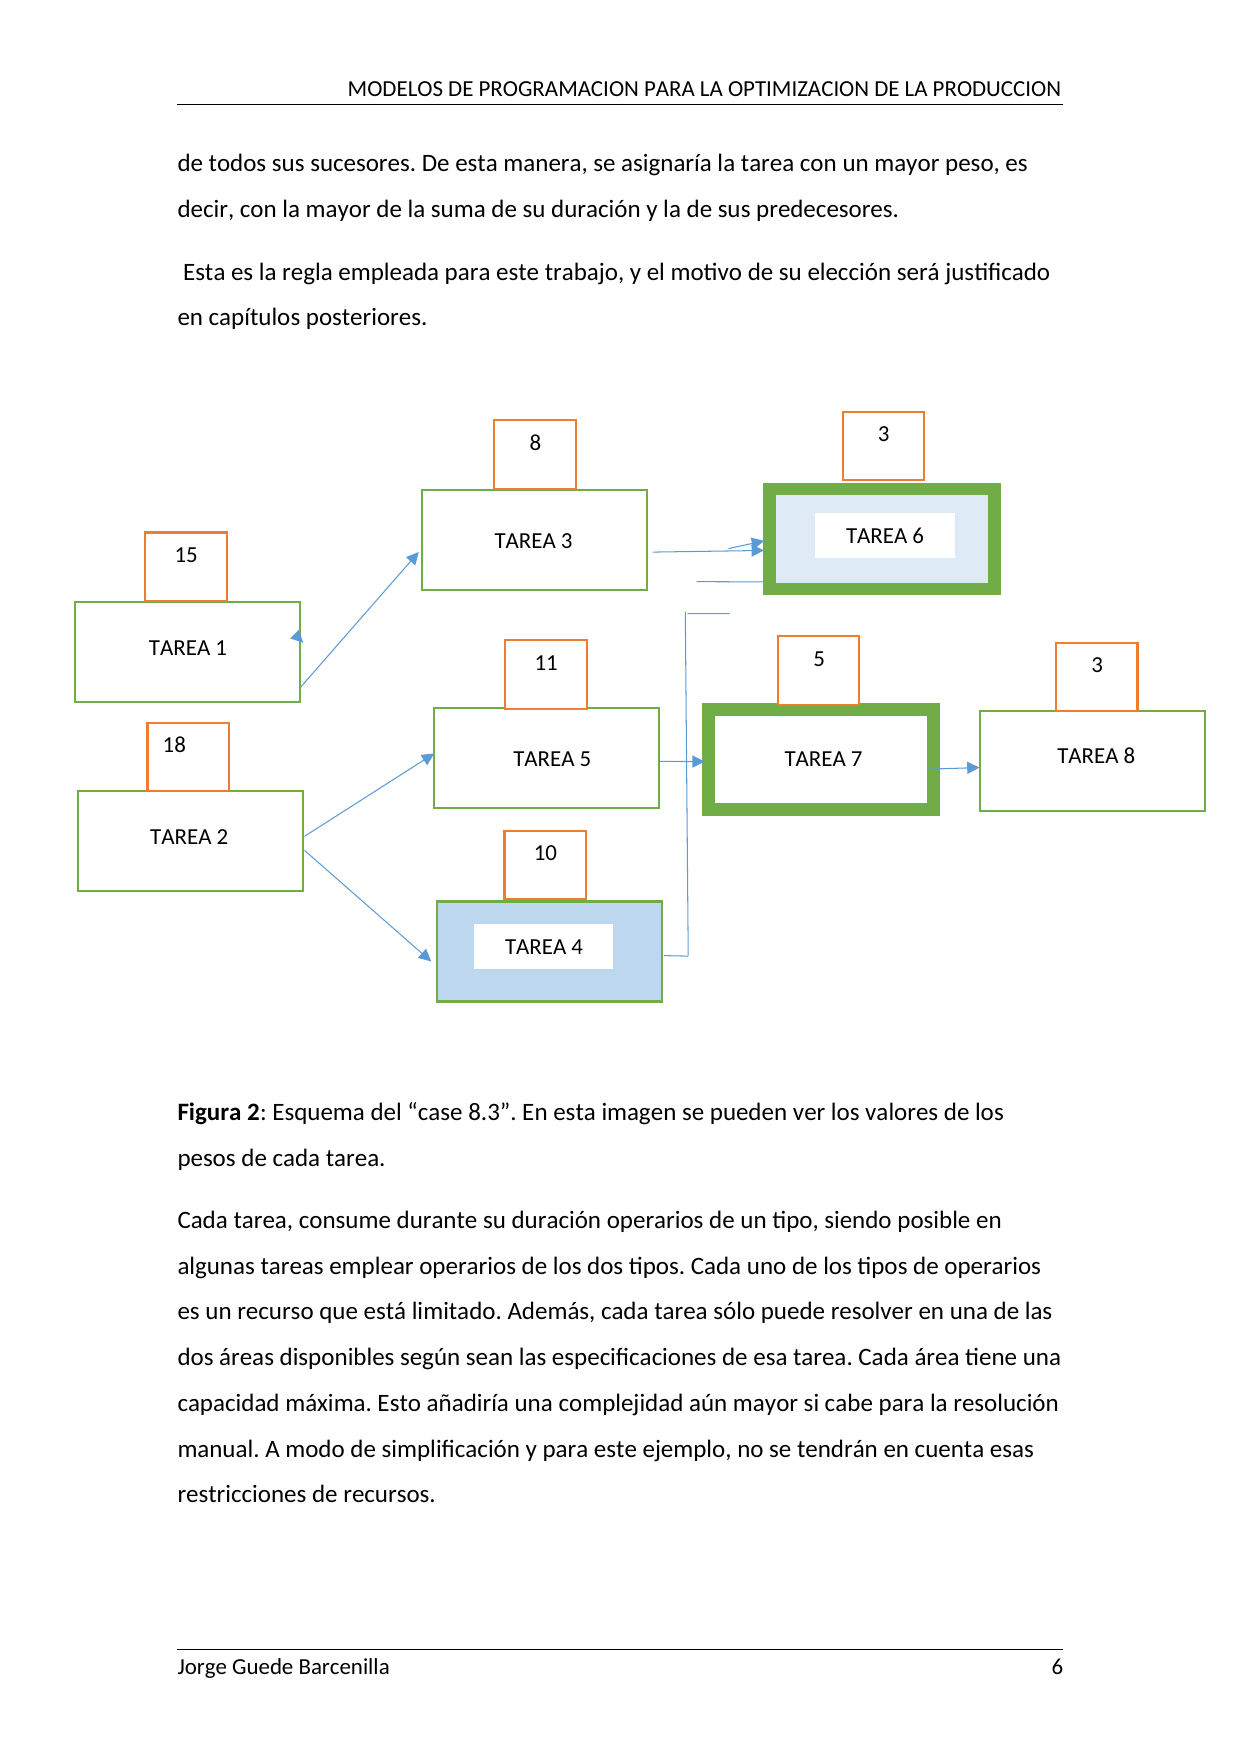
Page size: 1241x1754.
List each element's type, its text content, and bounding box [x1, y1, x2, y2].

text Esta es la regla empleada para este trabajo, y el motivo de su elección será justificado en capítulos posteriores. [177, 256, 1063, 332]
text Cada tarea, consume durante su duración operarios de un tipo, siendo posible en algunas tareas emplear operarios de los dos tipos. Cada uno de los tipos de operarios es un recurso que está limitado. Además, cada tarea sólo puede resolver en una de las dos áreas disponibles según sean las especificaciones de esa tarea. Cada área tiene una capacidad máxima. Esto añadiría una complejidad aún mayor si cabe para la resolución manual. A modo de simplificación y para este ejemplo, no se tendrán en cuenta esas restricciones de recursos. [177, 1204, 1063, 1509]
text Figura 2: Esquema del “case 8.3”. En esta imagen se pueden ver los valores de los pesos de cada tarea. [177, 1096, 1063, 1172]
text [177, 148, 1063, 224]
